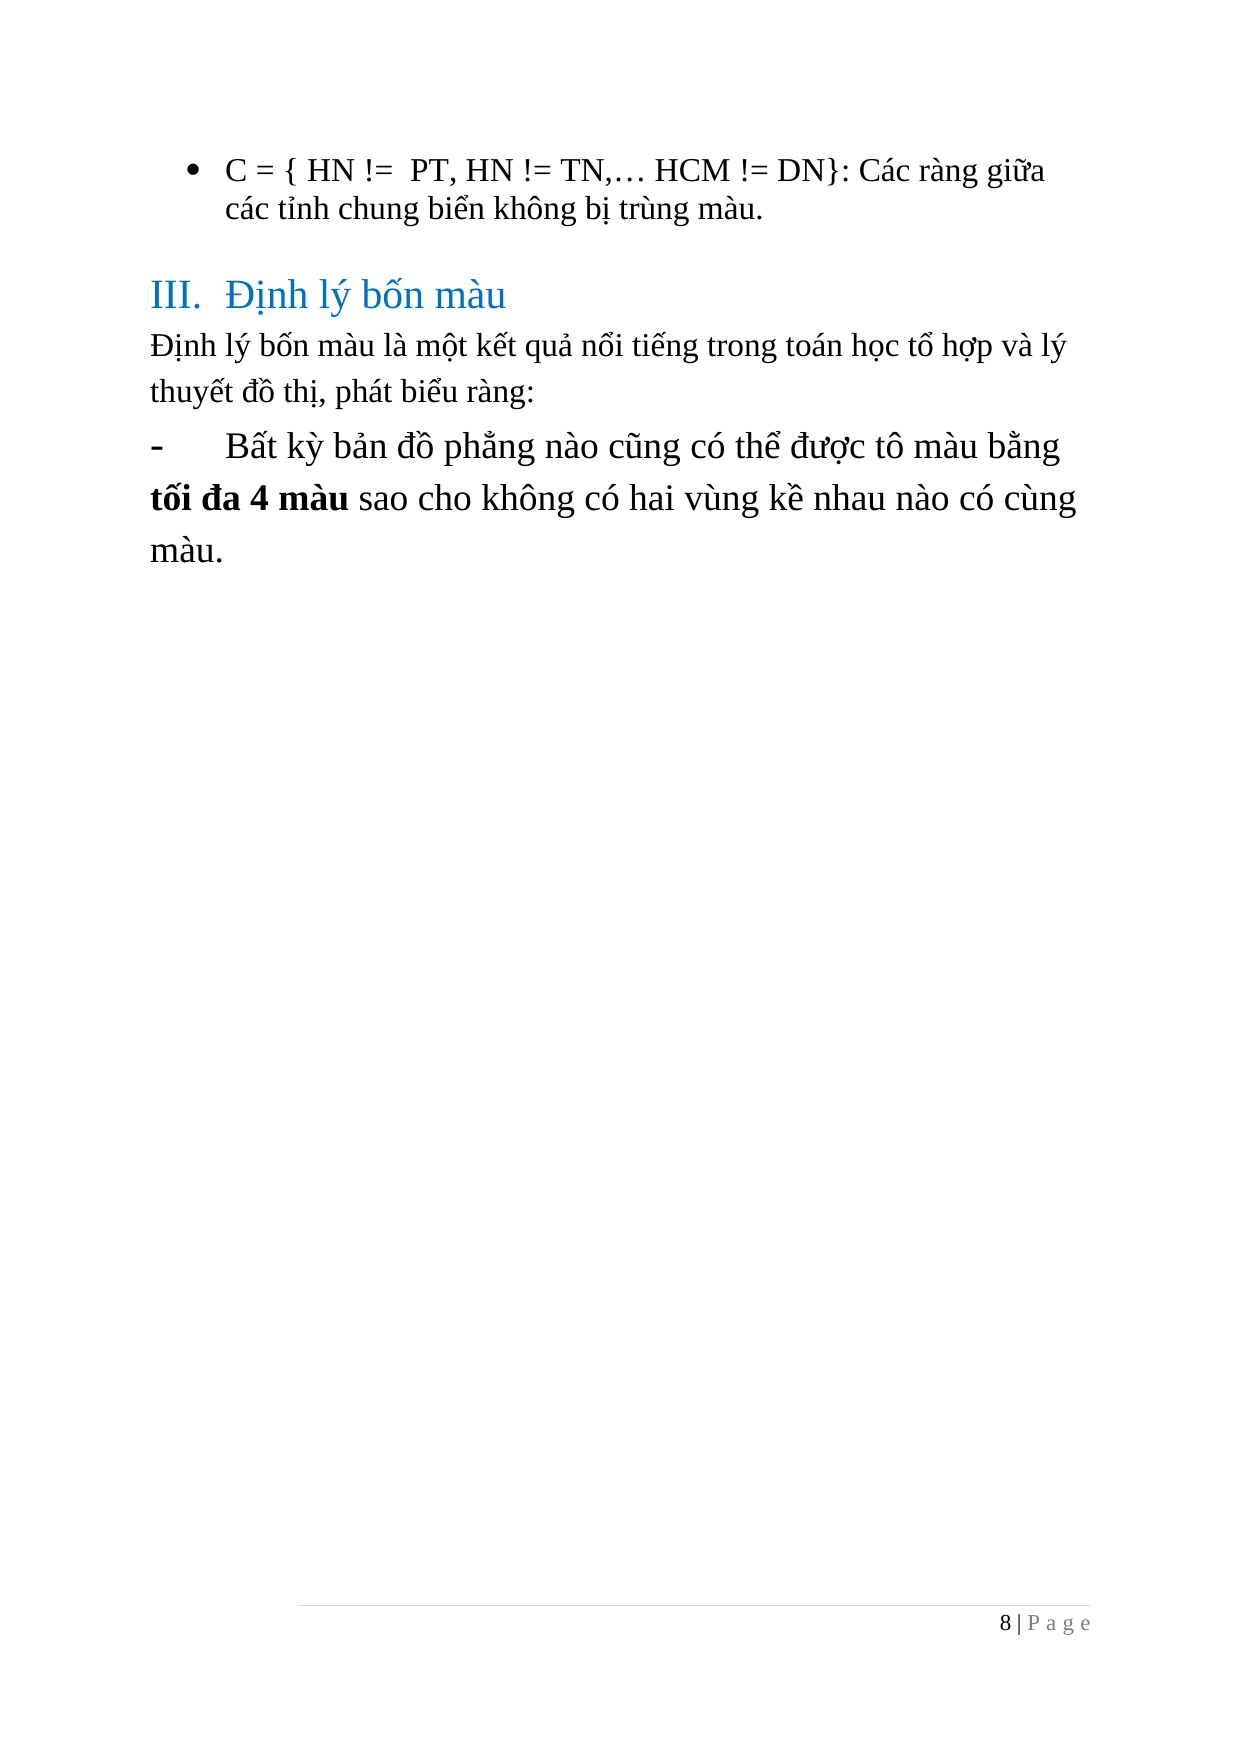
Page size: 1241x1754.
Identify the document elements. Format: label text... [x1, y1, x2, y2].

list C = { HN != PT, HN != TN,… HCM != DN}: Các ràng giữa các tỉnh chung biển không bị trùng màu. [187, 150, 1090, 227]
list Định lý bốn màu Định lý bốn màu là một kết quả nổi tiếng trong toán học tổ hợp và lý thuyết đồ thị, phát biểu ràng: - Bất kỳ bản đồ phẳng nào cũng có thể được tô màu bằng tối đa 4 màu sao cho không có hai vùng kề nhau nào có cùng màu. [150, 270, 1090, 809]
